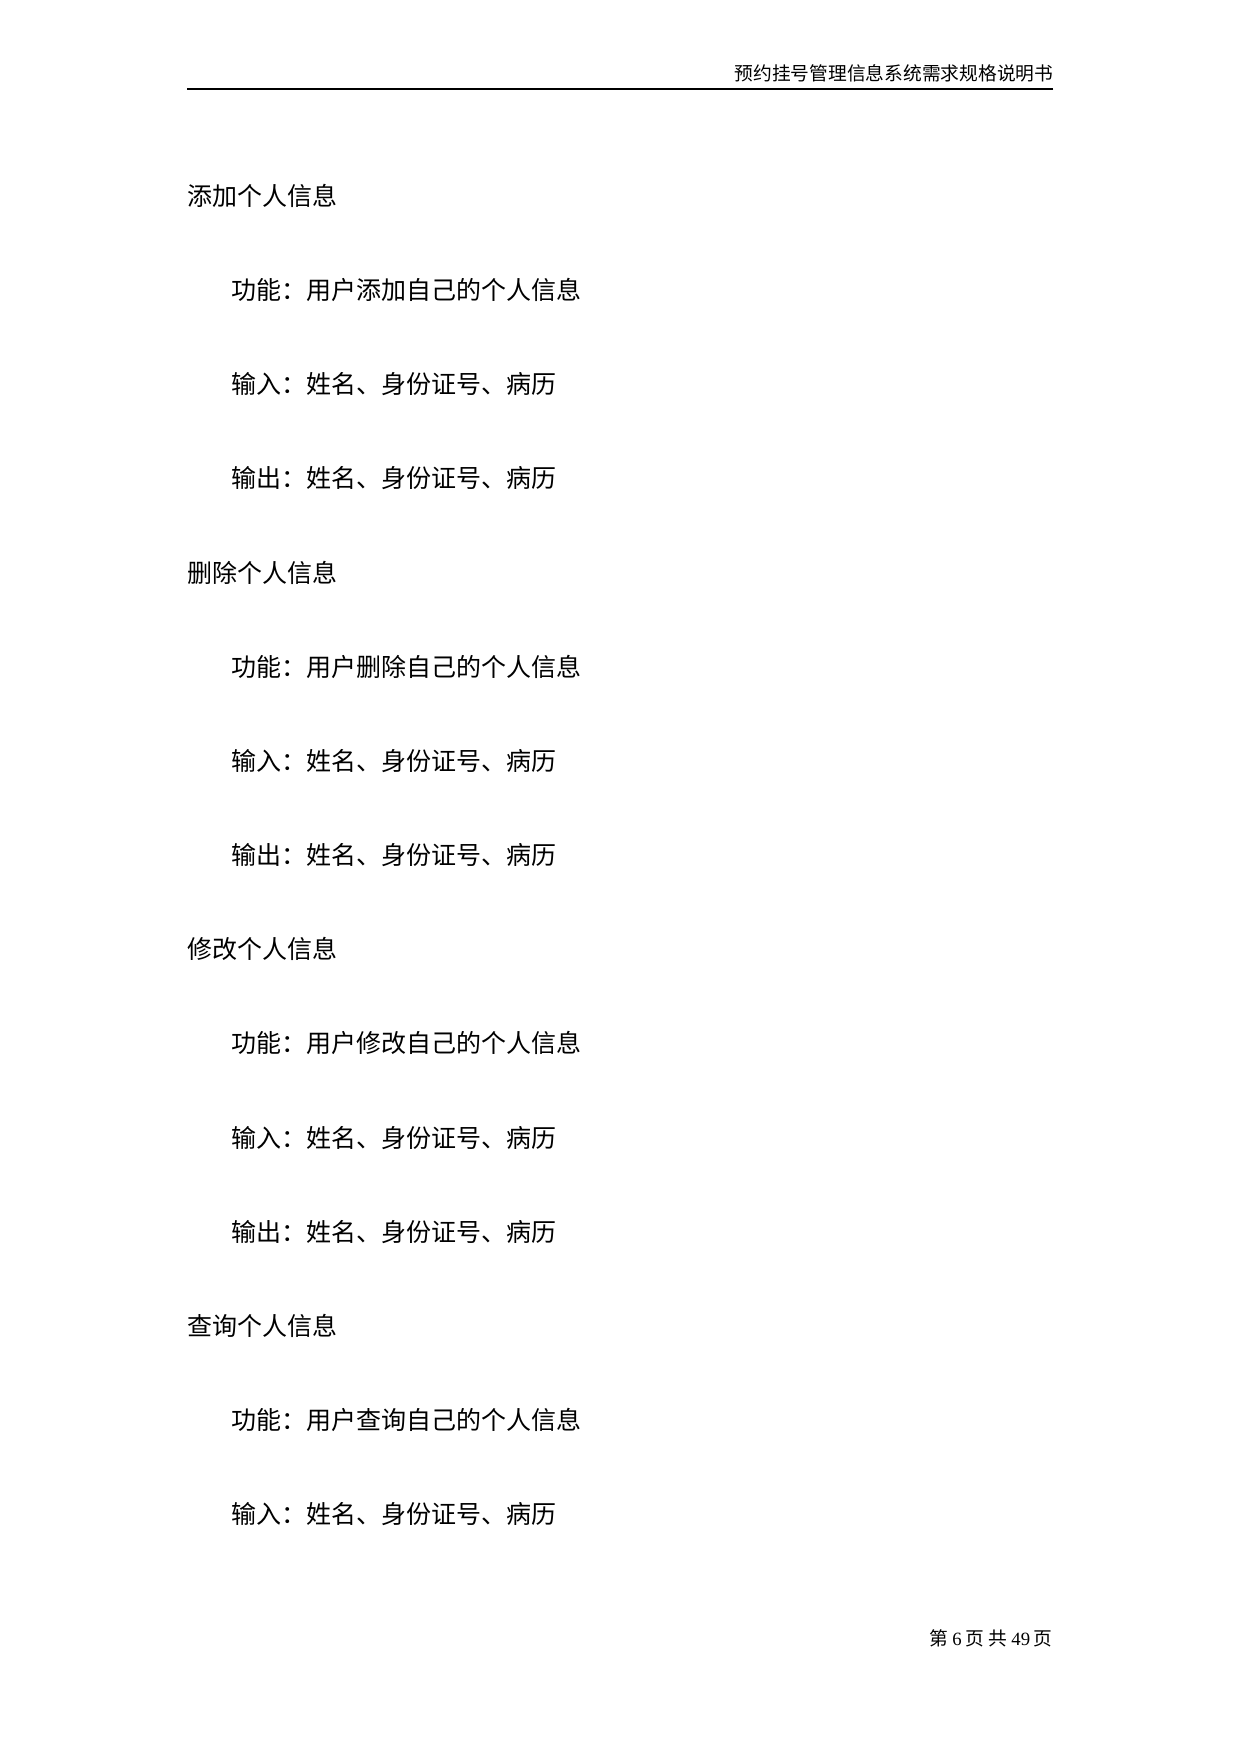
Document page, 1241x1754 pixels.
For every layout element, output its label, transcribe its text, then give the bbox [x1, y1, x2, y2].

text 功能：用户删除自己的个人信息 [187, 633, 1053, 698]
text 添加个人信息 [187, 162, 1053, 227]
text 查询个人信息 [187, 1292, 1053, 1357]
text 输出：姓名、身份证号、病历 [187, 821, 1053, 886]
text 功能：用户修改自己的个人信息 [187, 1009, 1053, 1074]
text 输出：姓名、身份证号、病历 [187, 1198, 1053, 1263]
text 功能：用户添加自己的个人信息 [187, 256, 1053, 321]
text 输入：姓名、身份证号、病历 [187, 350, 1053, 415]
text 输出：姓名、身份证号、病历 [187, 444, 1053, 509]
text 功能：用户查询自己的个人信息 [187, 1386, 1053, 1451]
text 修改个人信息 [187, 915, 1053, 980]
text 输入：姓名、身份证号、病历 [187, 1480, 1053, 1545]
text 输入：姓名、身份证号、病历 [187, 1104, 1053, 1169]
text 删除个人信息 [187, 539, 1053, 604]
text 输入：姓名、身份证号、病历 [187, 727, 1053, 792]
